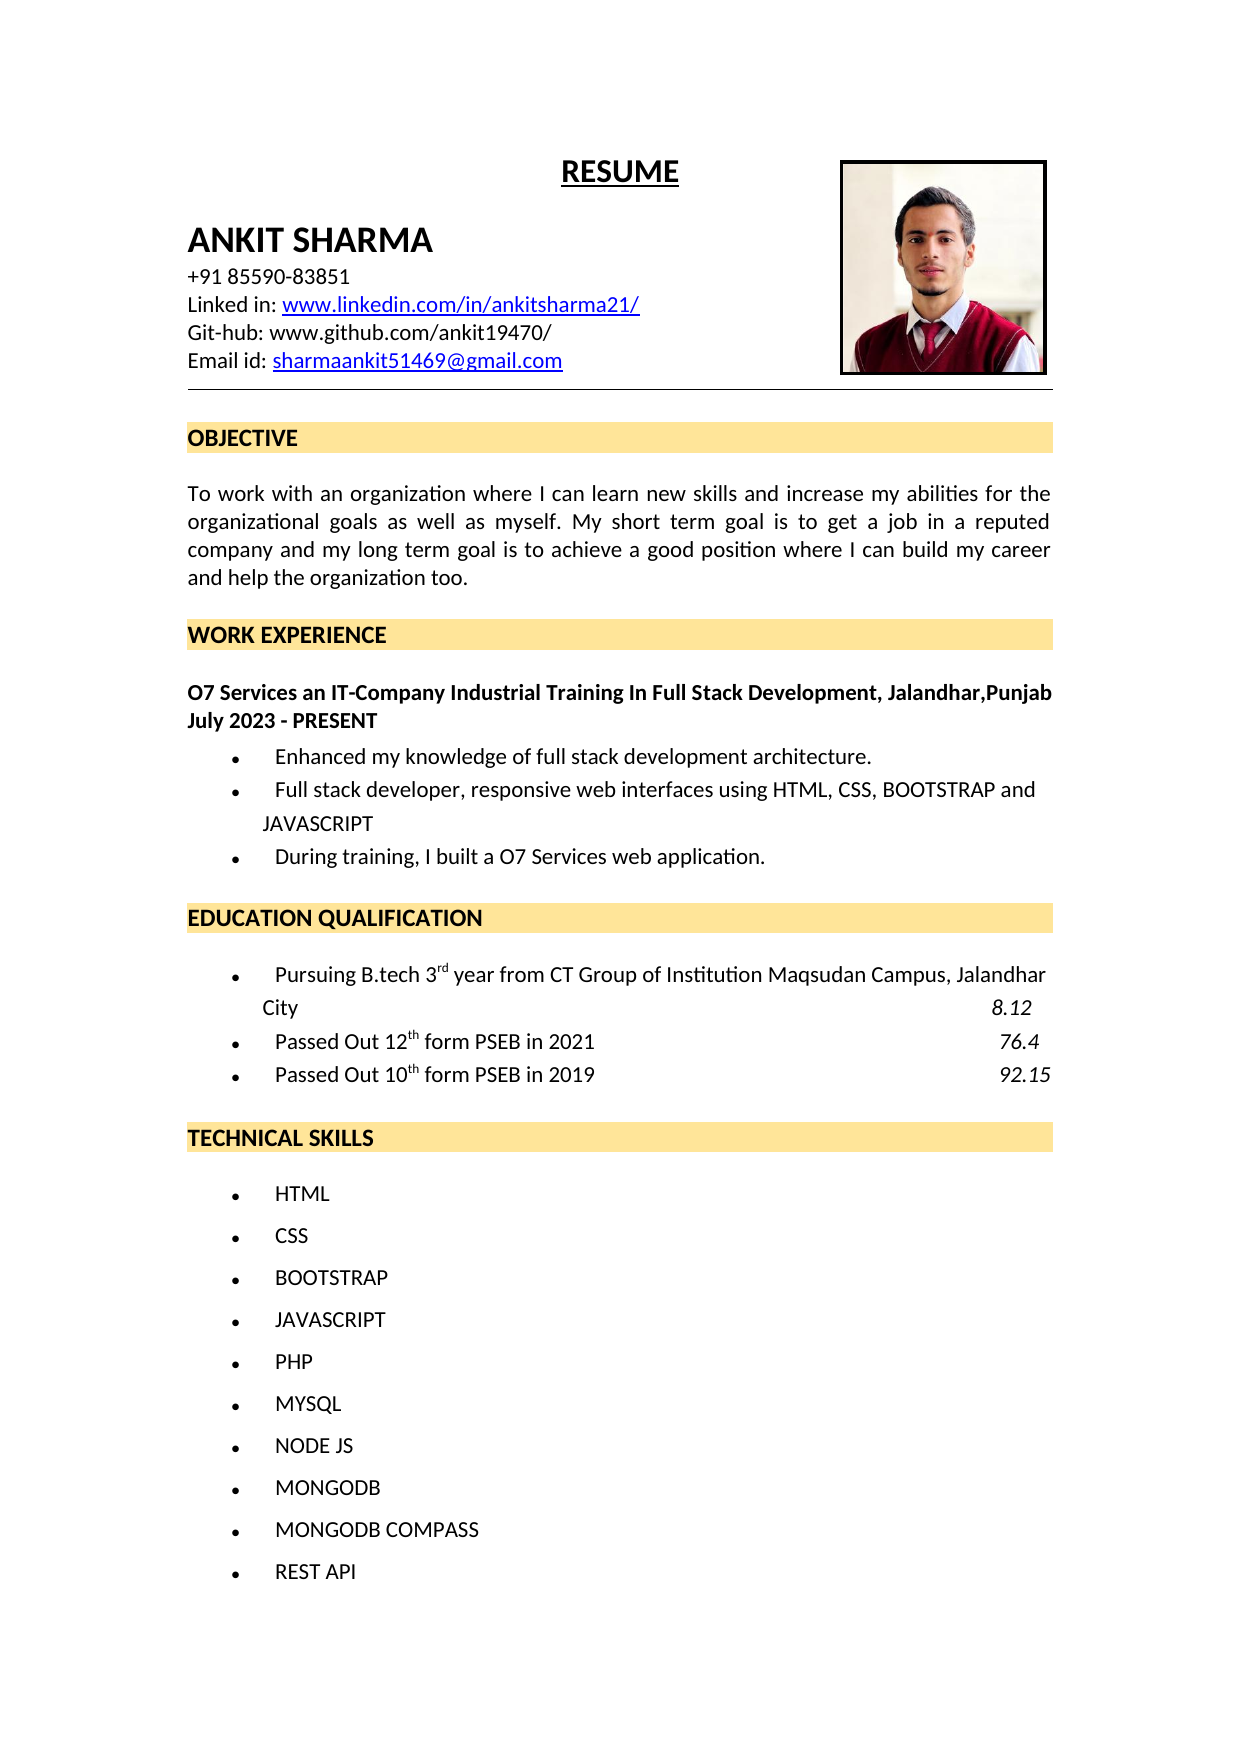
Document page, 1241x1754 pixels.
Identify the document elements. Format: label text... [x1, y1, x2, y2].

text ANKIT SHARMA [187, 216, 840, 262]
list JAVASCRIPT [231, 1305, 1053, 1333]
list REST API [231, 1557, 1053, 1585]
text +91 85590-83851 [187, 262, 840, 290]
text O7 Services an IT-Company Industrial Training In Full Stack Development, Jalandhar,Punjab July 2023 - PRESENT [187, 678, 1053, 734]
list PHP [231, 1347, 1053, 1375]
text RESUME [187, 150, 1053, 191]
text Email id: sharmaankit51469@gmail.com [187, 346, 840, 374]
list Passed Out 10th form PSEB in 2019 92.15 [231, 1060, 1053, 1088]
list MONGODB [231, 1473, 1053, 1501]
picture [843, 164, 1043, 372]
list NODE JS [231, 1431, 1053, 1459]
list During training, I built a O7 Services web application. [231, 842, 1053, 870]
list MONGODB COMPASS [231, 1515, 1053, 1543]
text To work with an organization where I can learn new skills and increase my abilities for the organizational goals as well as myself. My short term goal is to get a job in a reputed company and my long term goal is to achieve a good position where I can build my career and help the organization too. [187, 479, 1053, 592]
list JAVASCRIPT [231, 809, 1053, 837]
list Passed Out 12th form PSEB in 2021 76.4 [231, 1027, 1053, 1055]
list Enhanced my knowledge of full stack development architecture. [231, 742, 1053, 770]
list Full stack developer, responsive web interfaces using HTML, CSS, BOOTSTRAP and [231, 775, 1053, 803]
text WORK EXPERIENCE [187, 619, 1053, 650]
list Pursuing B.tech 3rd year from CT Group of Institution Maqsudan Campus, Jalandhar [231, 960, 1053, 988]
text Git-hub: www.github.com/ankit19470/ [187, 318, 840, 346]
text Linked in: www.linkedin.com/in/ankitsharma21/ [187, 290, 840, 318]
list BOOTSTRAP [231, 1263, 1053, 1291]
list MYSQL [231, 1389, 1053, 1417]
list HTML [231, 1179, 1053, 1207]
text TECHNICAL SKILLS [187, 1122, 1053, 1152]
list City 8.12 [187, 993, 1053, 1021]
text EDUCATION QUALIFICATION [187, 903, 1053, 933]
text OBJECTIVE [187, 422, 1053, 453]
list CSS [231, 1221, 1053, 1249]
